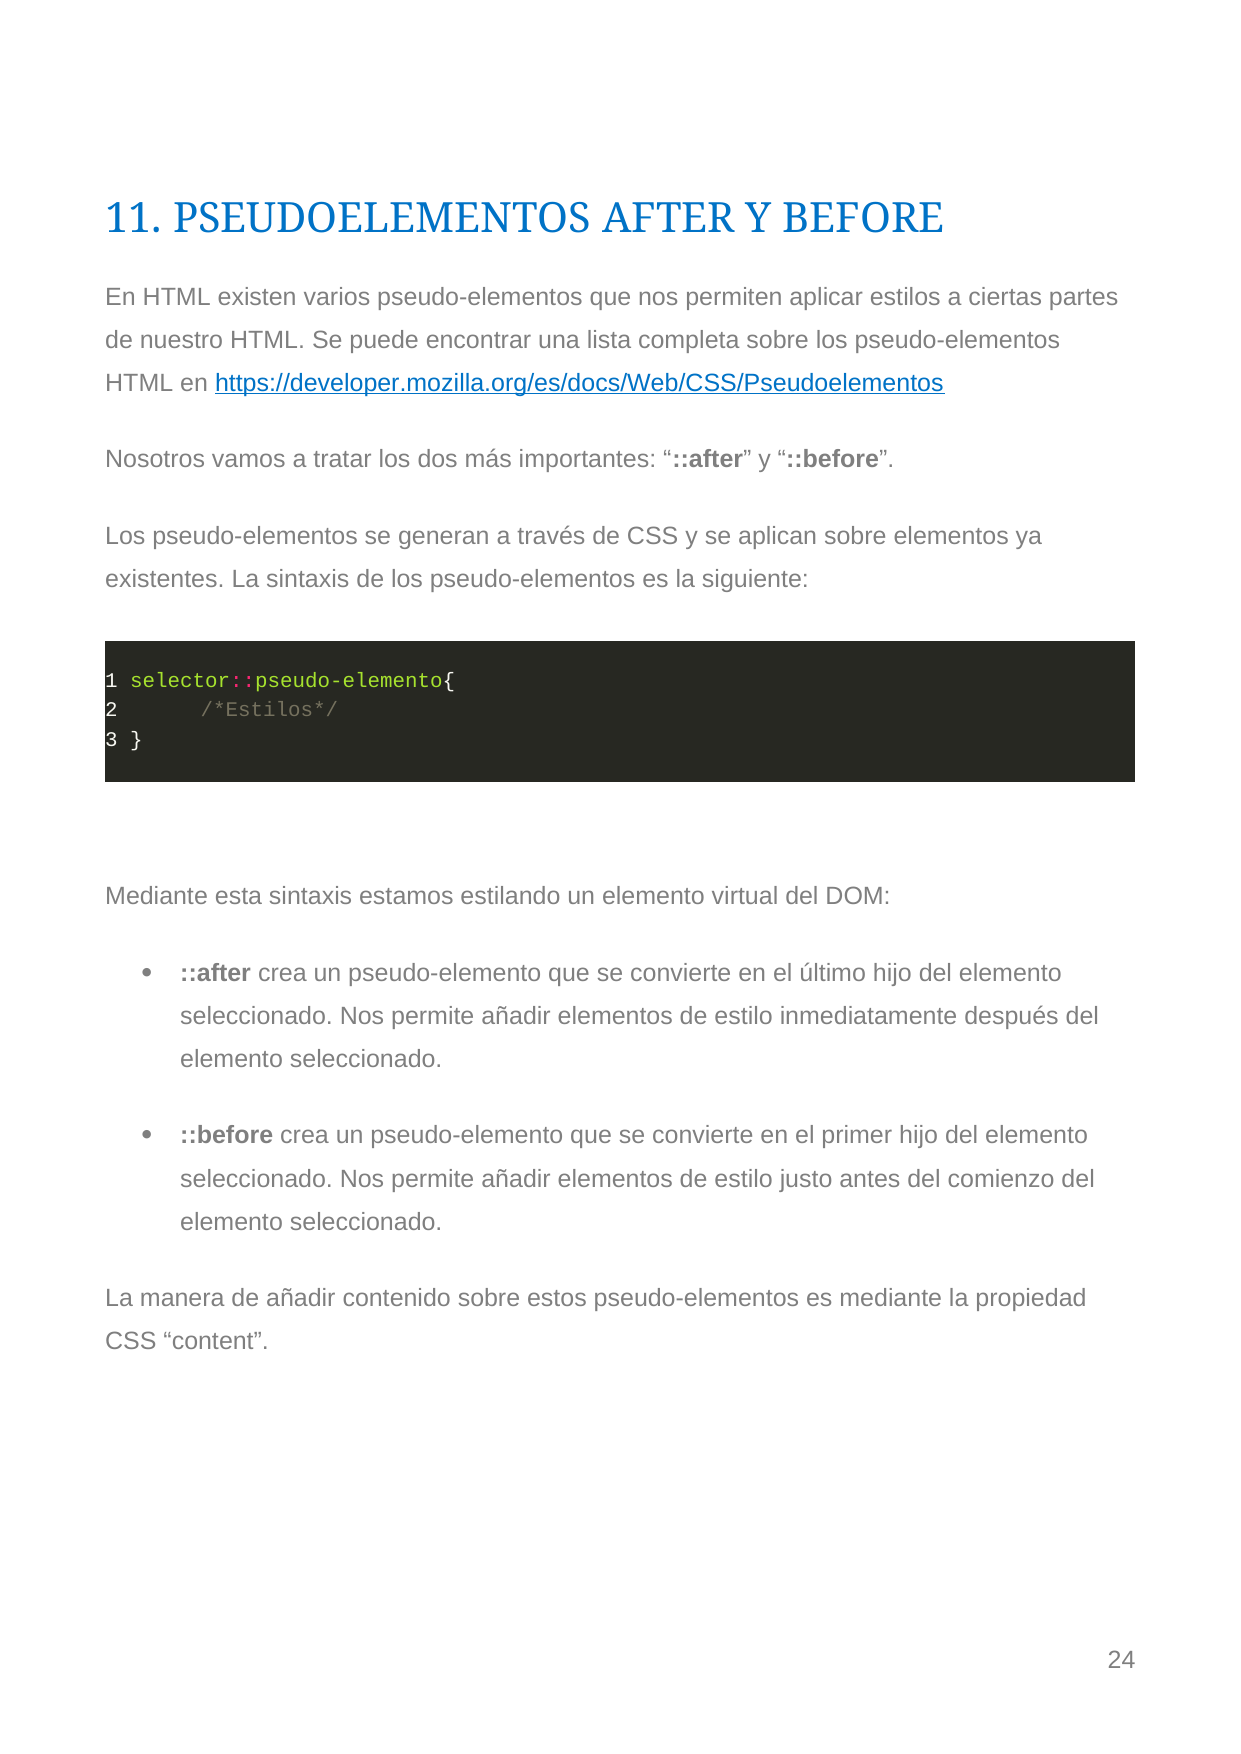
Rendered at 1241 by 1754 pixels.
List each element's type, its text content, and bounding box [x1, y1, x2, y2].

subtitle 11. Pseudoelementos after y before [105, 187, 1135, 244]
text En HTML existen varios pseudo-elementos que nos permiten aplicar estilos a ciertas partes de nuestro HTML. Se puede encontrar una lista completa sobre los pseudo-elementos HTML en https://developer.mozilla.org/es/docs/Web/CSS/Pseudoelementos [105, 282, 1135, 397]
text Nosotros vamos a tratar los dos más importantes: “::after” y “::before”. [105, 444, 1135, 473]
text Los pseudo-elementos se generan a través de CSS y se aplican sobre elementos ya existentes. La sintaxis de los pseudo-elementos es la siguiente: [105, 521, 1135, 593]
text 3 } [117, 729, 1135, 753]
text La manera de añadir contenido sobre estos pseudo-elementos es mediante la propiedad CSS “content”. [105, 1283, 1135, 1355]
text Mediante esta sintaxis estamos estilando un elemento virtual del DOM: [105, 881, 1135, 910]
list ::before crea un pseudo-elemento que se convierte en el primer hijo del elemento seleccionado. Nos permite añadir elementos de estilo justo antes del comienzo del elemento seleccionado. [142, 1120, 1135, 1235]
list ::after crea un pseudo-elemento que se convierte en el último hijo del elemento seleccionado. Nos permite añadir elementos de estilo inmediatamente después del elemento seleccionado. [142, 957, 1135, 1073]
text 2 /*Estilos*/ [105, 699, 1135, 723]
text 1 selector::pseudo-elemento{ [117, 670, 1135, 694]
